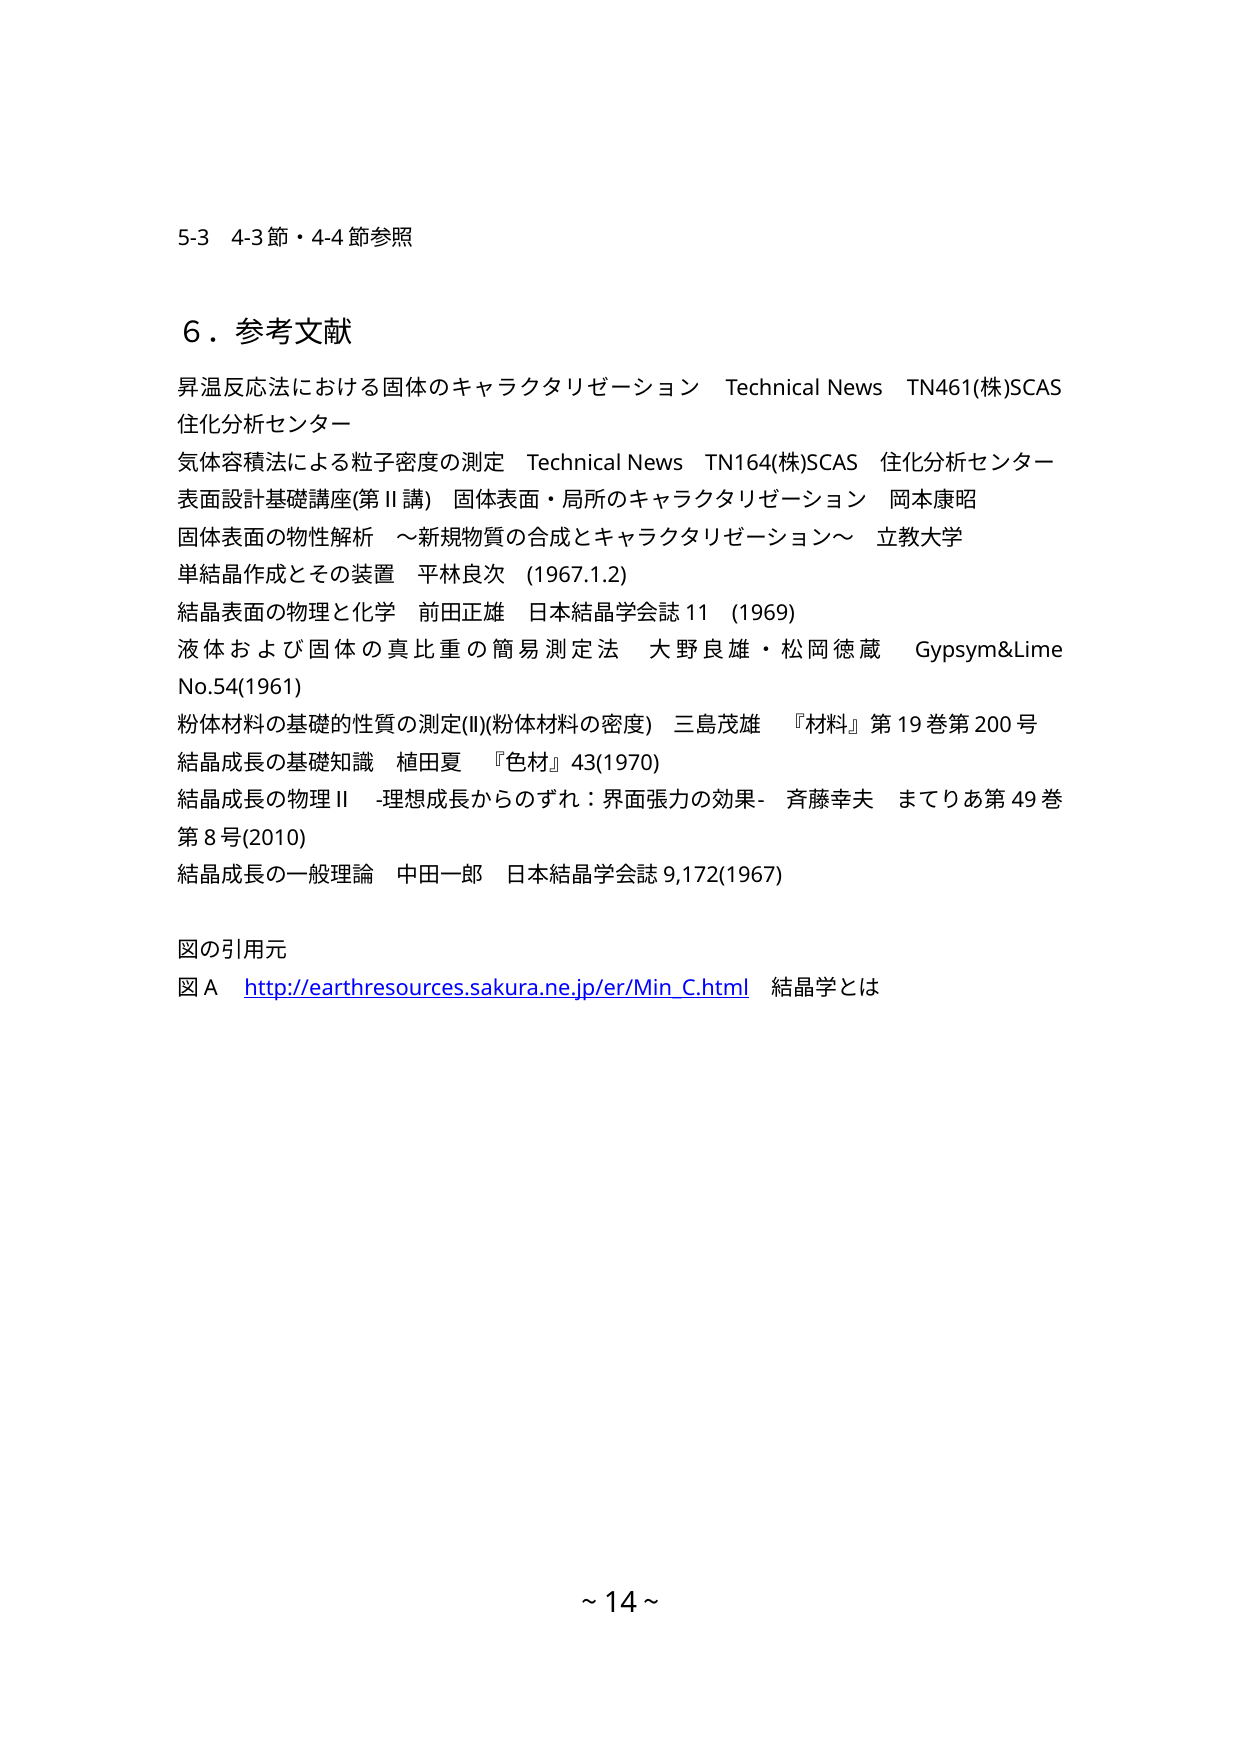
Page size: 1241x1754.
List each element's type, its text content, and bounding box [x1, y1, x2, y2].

text 図A http://earthresources.sakura.ne.jp/er/Min_C.html 結晶学とは [177, 967, 1063, 1004]
text 結晶成長の基礎知識 植田夏 『色材』43(1970) [177, 742, 1063, 779]
text 結晶成長の物理Ⅱ -理想成長からのずれ：界面張力の効果- 斉藤幸夫 まてりあ第49巻第8号(2010) [177, 779, 1063, 854]
text 単結晶作成とその装置 平林良次 (1967.1.2) [177, 554, 1063, 592]
text 固体表面の物性解析 ～新規物質の合成とキャラクタリゼーション～ 立教大学 [177, 517, 1063, 554]
text 気体容積法による粒子密度の測定 Technical News TN164(株)SCAS 住化分析センター [177, 442, 1063, 479]
text 図の引用元 [177, 929, 1063, 967]
text 結晶成長の一般理論 中田一郎 日本結晶学会誌9,172(1967) [177, 854, 1063, 892]
text 表面設計基礎講座(第Ⅱ講) 固体表面・局所のキャラクタリゼーション 岡本康昭 [177, 479, 1063, 517]
text 粉体材料の基礎的性質の測定(Ⅱ)(粉体材料の密度) 三島茂雄 『材料』第19巻第200号 [177, 704, 1063, 742]
text 昇温反応法における固体のキャラクタリゼーション Technical News TN461(株)SCAS 住化分析センター [177, 367, 1063, 442]
text 結晶表面の物理と化学 前田正雄 日本結晶学会誌11 (1969) [177, 592, 1063, 629]
text 5-3 4-3節・4-4節参照 [177, 217, 1063, 254]
text ６．参考文献 [177, 292, 1063, 367]
text 液体および固体の真比重の簡易測定法 大野良雄・松岡徳蔵 Gypsym&Lime No.54(1961) [177, 629, 1063, 704]
